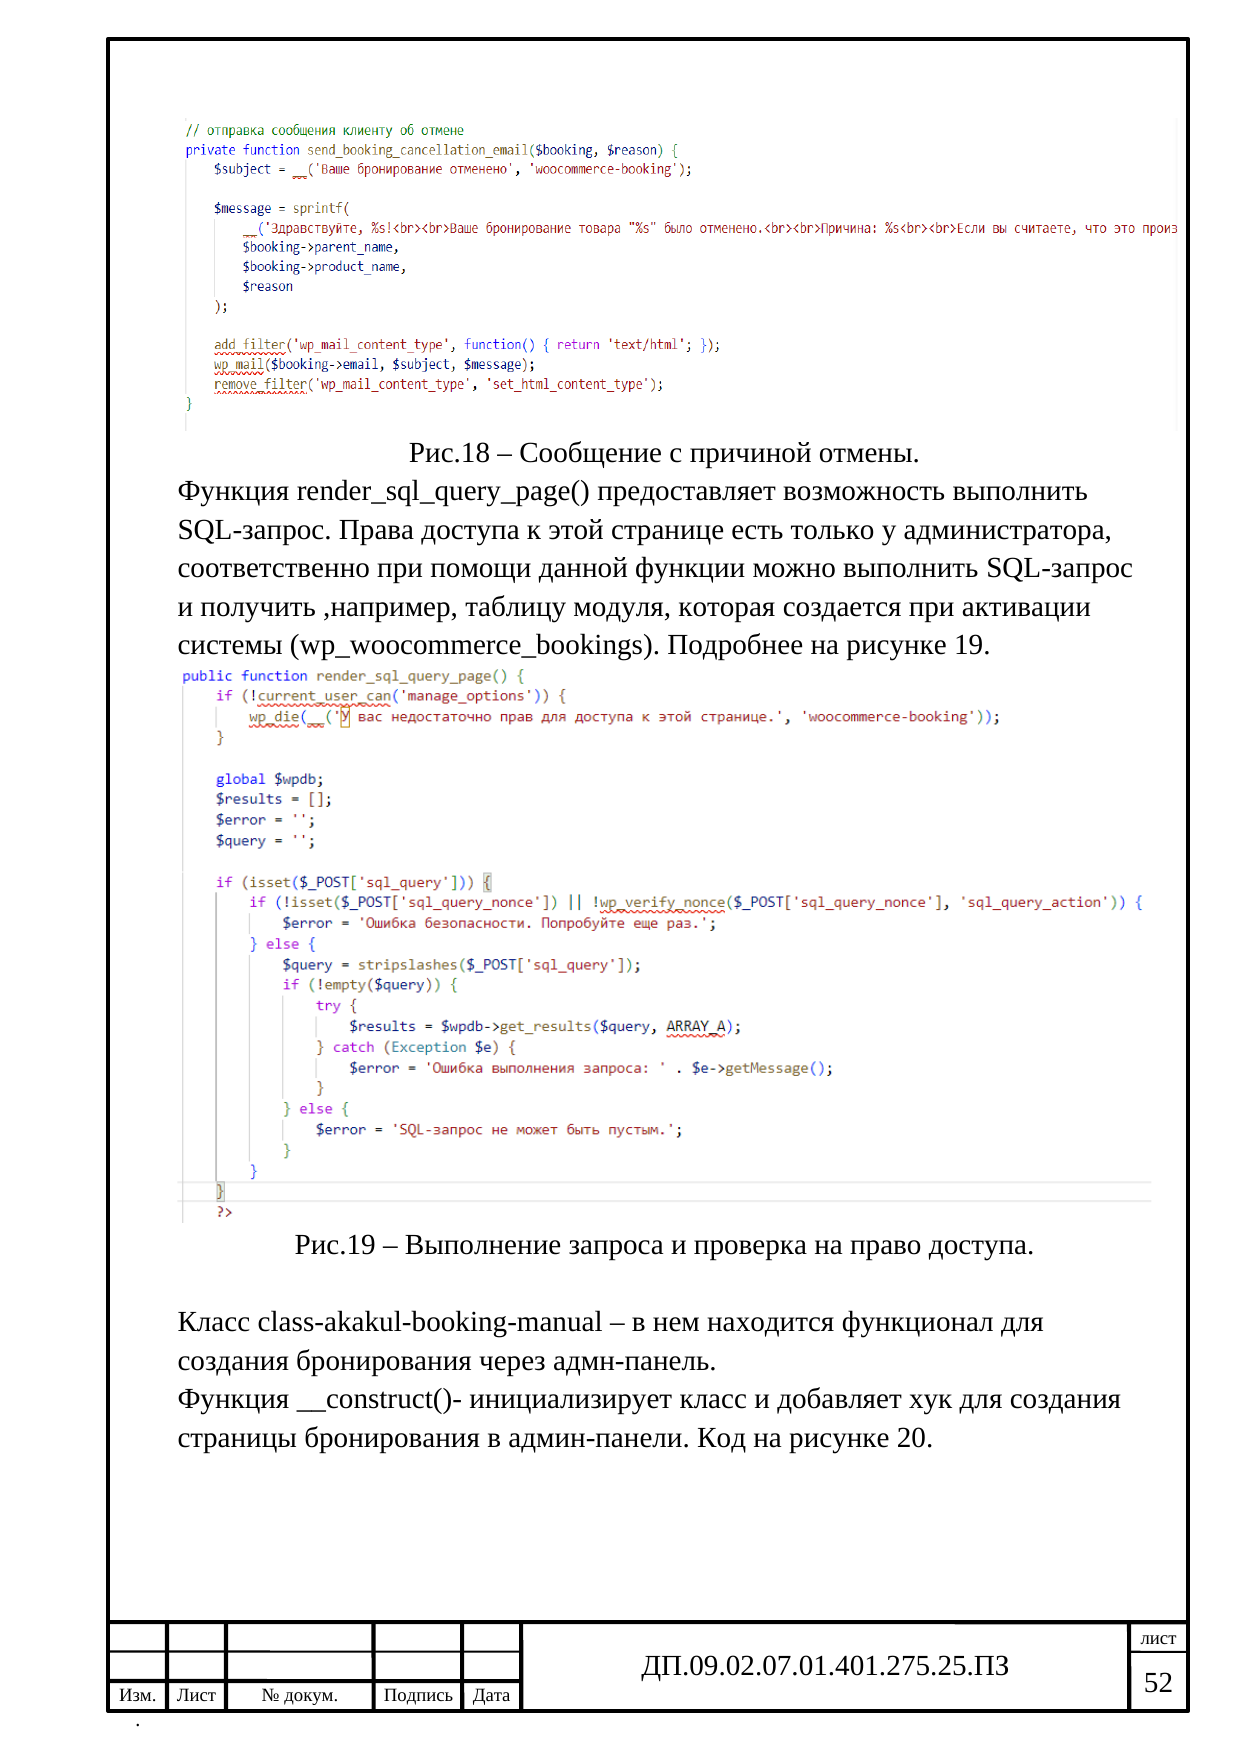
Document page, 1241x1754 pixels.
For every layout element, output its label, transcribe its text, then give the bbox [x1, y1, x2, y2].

text Рис.18 – Сообщение с причиной отмены. [177, 435, 1152, 468]
text Функция __construct()- инициализирует класс и добавляет хук для создания страницы бронирования в админ-панели. Код на рисунке 20. [177, 1381, 1152, 1453]
text Рис.19 – Выполнение запроса и проверка на право доступа. [177, 1227, 1152, 1261]
picture [177, 118, 1178, 431]
picture [177, 666, 1152, 1223]
text Функция render_sql_query_page() предоставляет возможность выполнить SQL-запрос. Права доступа к этой странице есть только у администратора, соответственно при помощи данной функции можно выполнить SQL-запрос и получить ,например, таблицу модуля, которая создается при активации системы (wp_woocommerce_bookings). Подробнее на рисунке 19. [177, 473, 1152, 661]
text Класс class-akakul-booking-manual – в нем находится функционал для создания бронирования через адмн-панель. [177, 1304, 1152, 1376]
